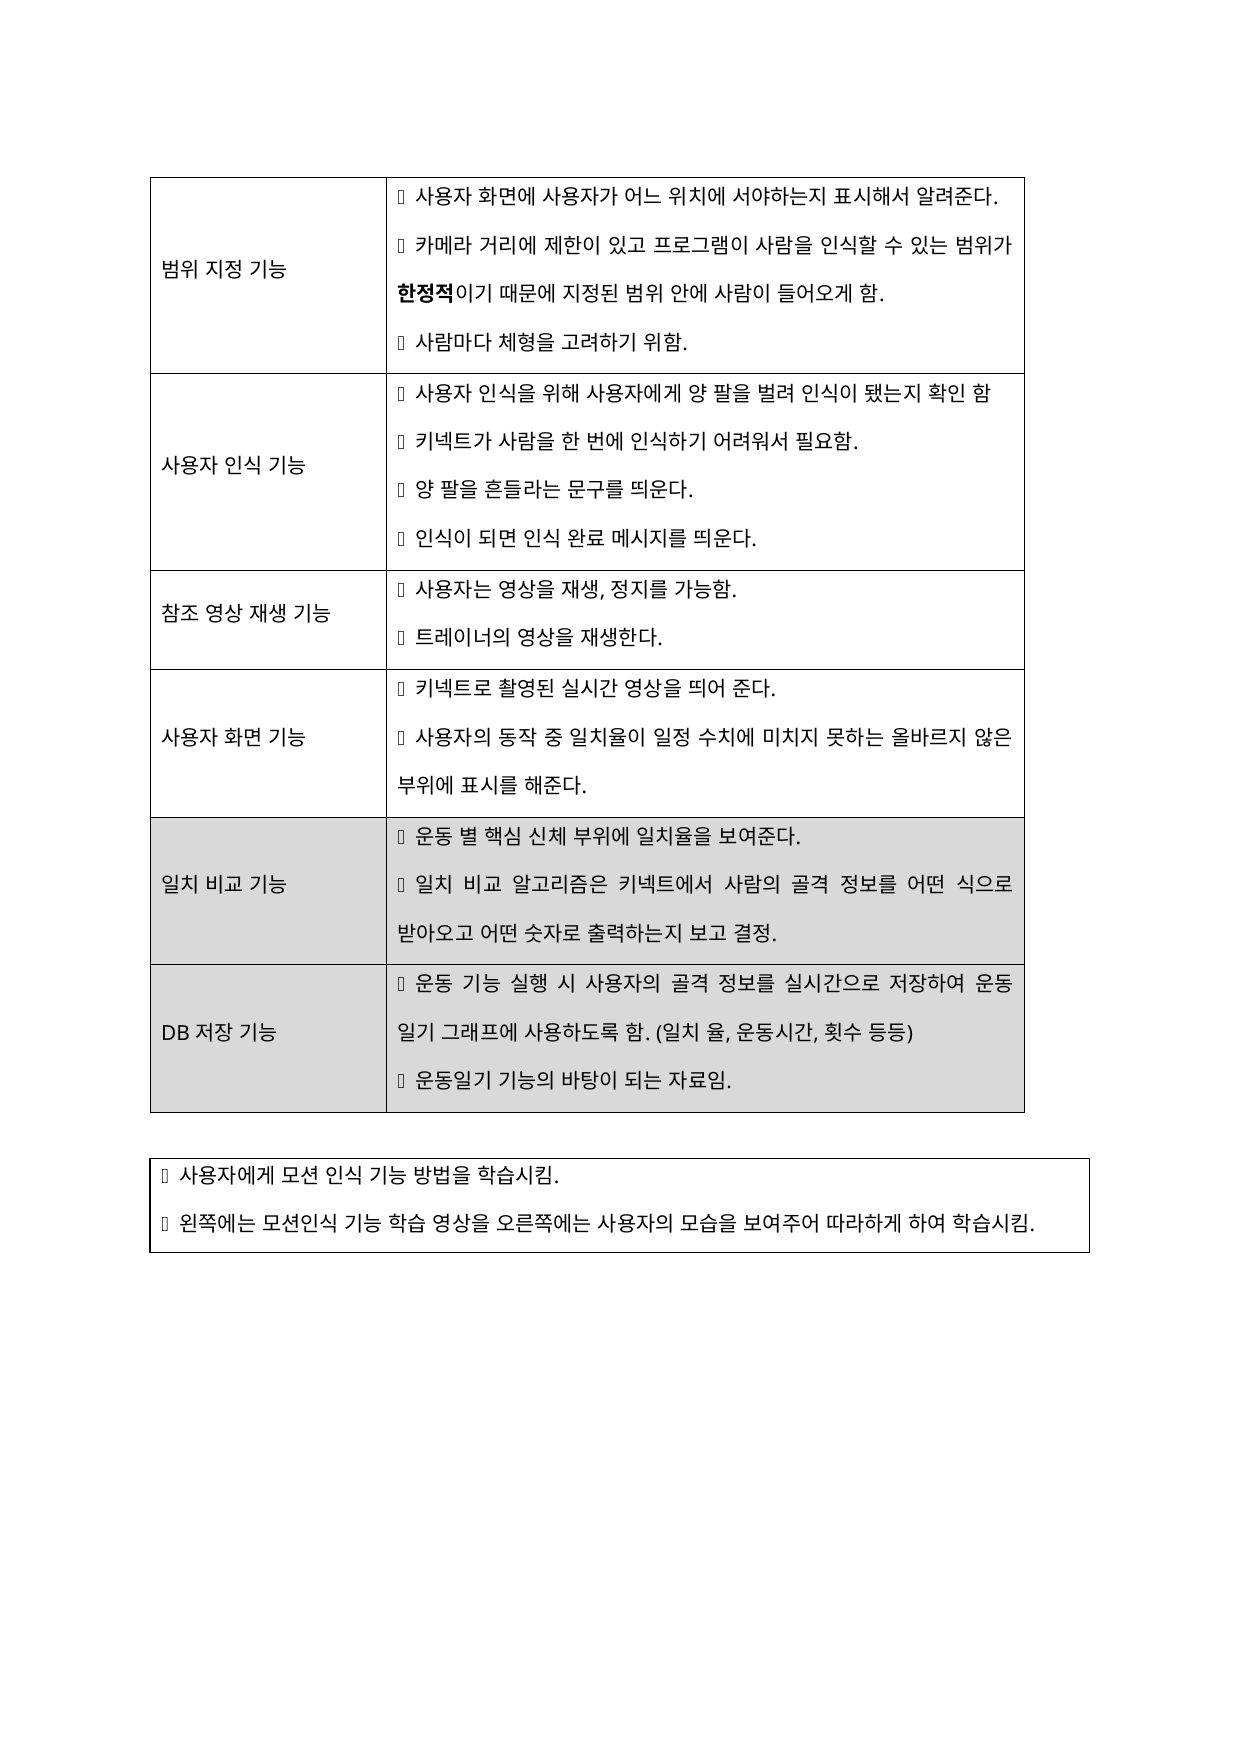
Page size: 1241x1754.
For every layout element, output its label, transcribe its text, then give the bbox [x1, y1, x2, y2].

table_cell 일치 비교 기능 [151, 818, 386, 964]
table_cell 키넥트로 촬영된 실시간 영상을 띄어 준다. 사용자의 동작 중 일치율이 일정 수치에 미치지 못하는 올바르지 않은 부위에 표시를 해준다. [387, 670, 1024, 817]
table_header 사용자에게 모션 인식 기능 방법을 학습시킴. 왼쪽에는 모션인식 기능 학습 영상을 오른쪽에는 사용자의 모습을 보여주어 따라하게 하여 학습시킴. [151, 1159, 1089, 1252]
table_header 사용자 화면에 사용자가 어느 위치에 서야하는지 표시해서 알려준다. 카메라 거리에 제한이 있고 프로그램이 사람을 인식할 수 있는 범위가 한정적이기 때문에 지정된 범위 안에 사람이 들어오게 함. 사람마다 체형을 고려하기 위함. [387, 178, 1024, 373]
table_cell 사용자 화면 기능 [151, 670, 386, 817]
table_cell 사용자 인식 기능 [151, 374, 386, 569]
table_cell 운동 별 핵심 신체 부위에 일치율을 보여준다. 일치 비교 알고리즘은 키넥트에서 사람의 골격 정보를 어떤 식으로 받아오고 어떤 숫자로 출력하는지 보고 결정. [387, 818, 1024, 964]
table_cell 사용자 인식을 위해 사용자에게 양 팔을 벌려 인식이 됐는지 확인 함 키넥트가 사람을 한 번에 인식하기 어려워서 필요함. 양 팔을 흔들라는 문구를 띄운다. 인식이 되면 인식 완료 메시지를 띄운다. [387, 374, 1024, 569]
table_cell 운동 기능 실행 시 사용자의 골격 정보를 실시간으로 저장하여 운동 일기 그래프에 사용하도록 함. (일치 율, 운동시간, 횟수 등등) 운동일기 기능의 바탕이 되는 자료임. [387, 965, 1024, 1112]
table_cell 참조 영상 재생 기능 [151, 571, 386, 669]
table_cell 사용자는 영상을 재생, 정지를 가능함. 트레이너의 영상을 재생한다. [387, 571, 1024, 669]
table_cell DB 저장 기능 [151, 965, 386, 1112]
table_header 범위 지정 기능 [151, 178, 386, 373]
